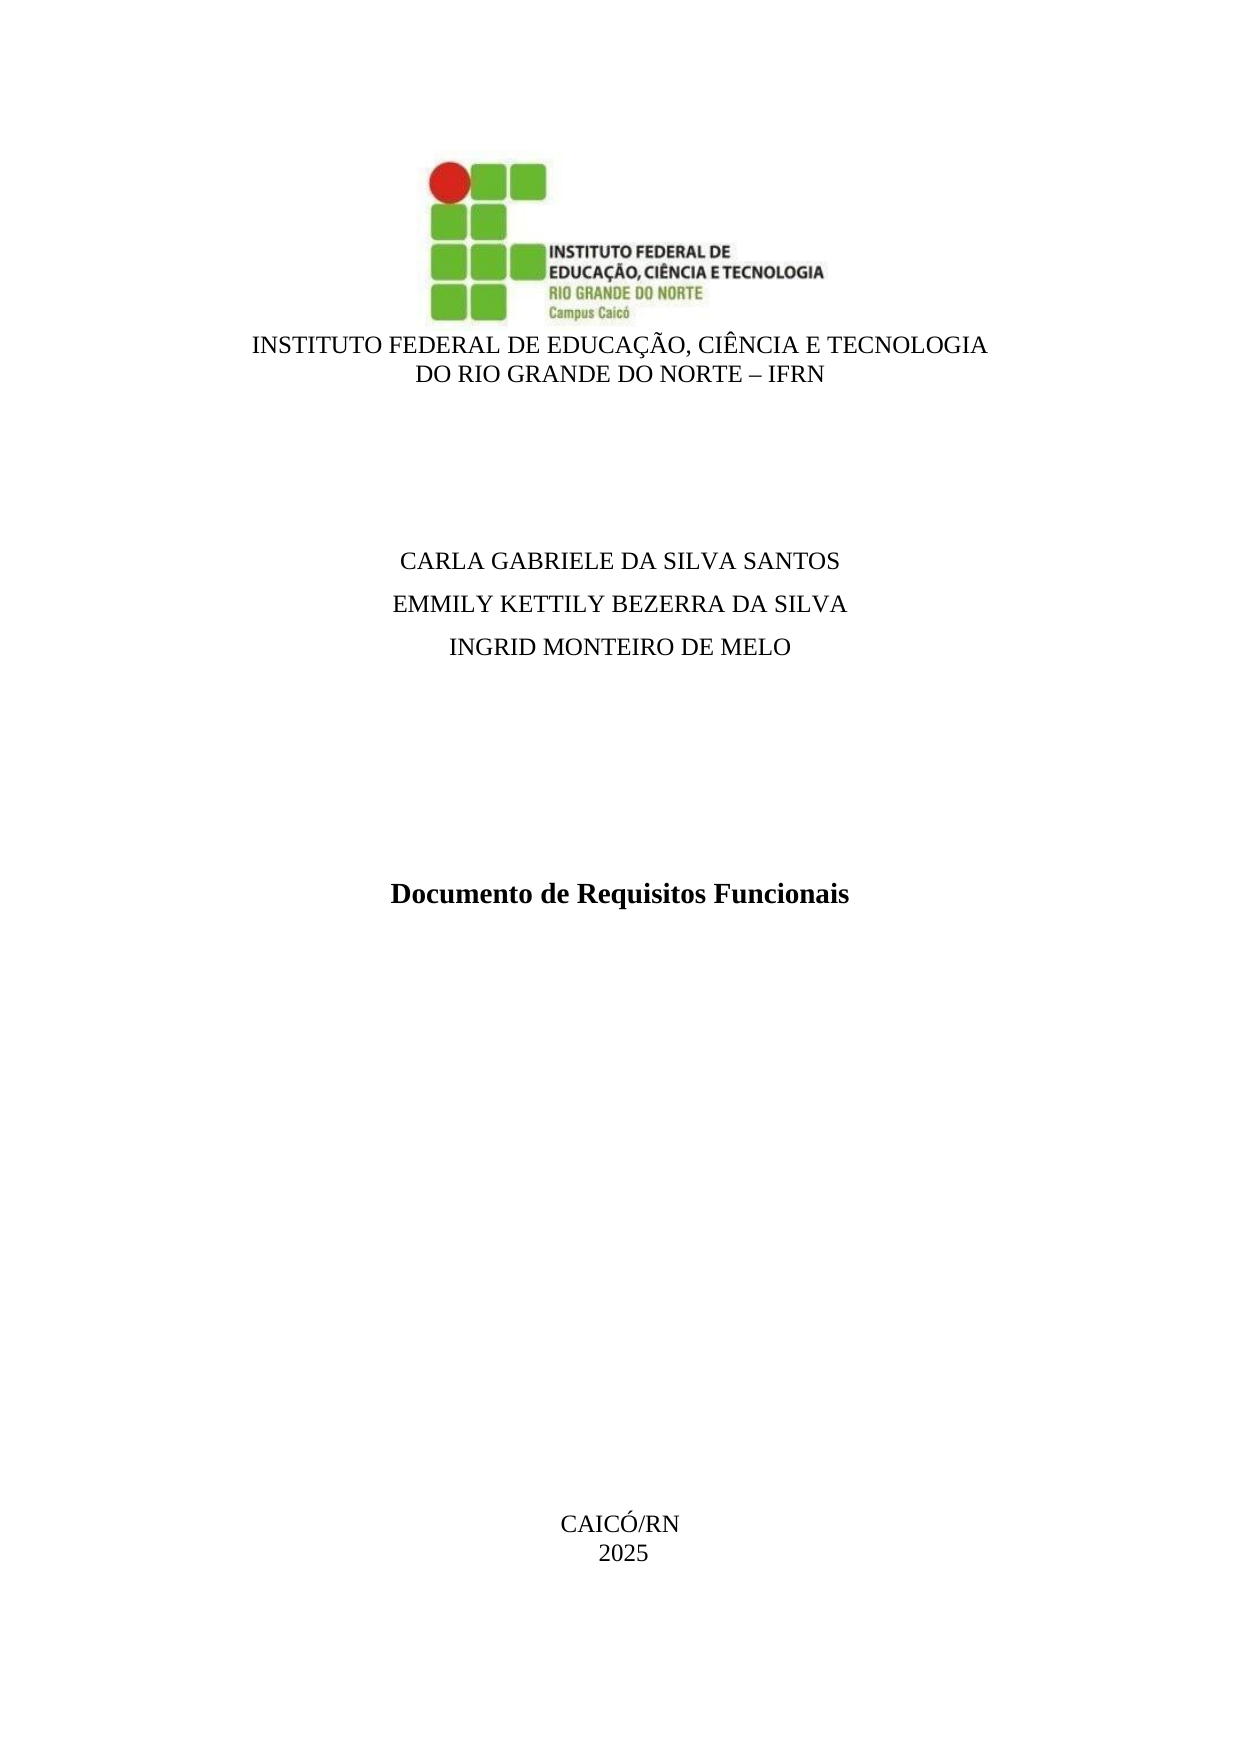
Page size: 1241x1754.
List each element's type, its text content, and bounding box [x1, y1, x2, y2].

text CARLA GABRIELE DA SILVA SANTOS [150, 546, 1090, 575]
text INSTITUTO FEDERAL DE EDUCAÇÃO, CIÊNCIA E TECNOLOGIA [150, 330, 1090, 359]
text CAICÓ/RN [150, 1509, 1090, 1538]
text Documento de Requisitos Funcionais [150, 877, 1090, 910]
text DO RIO GRANDE DO NORTE – IFRN [150, 359, 1090, 388]
text EMMILY KETTILY BEZERRA DA SILVA [150, 589, 1090, 618]
text 2025 [150, 1538, 1090, 1566]
text INGRID MONTEIRO DE MELO [150, 632, 1090, 661]
picture [416, 150, 829, 331]
